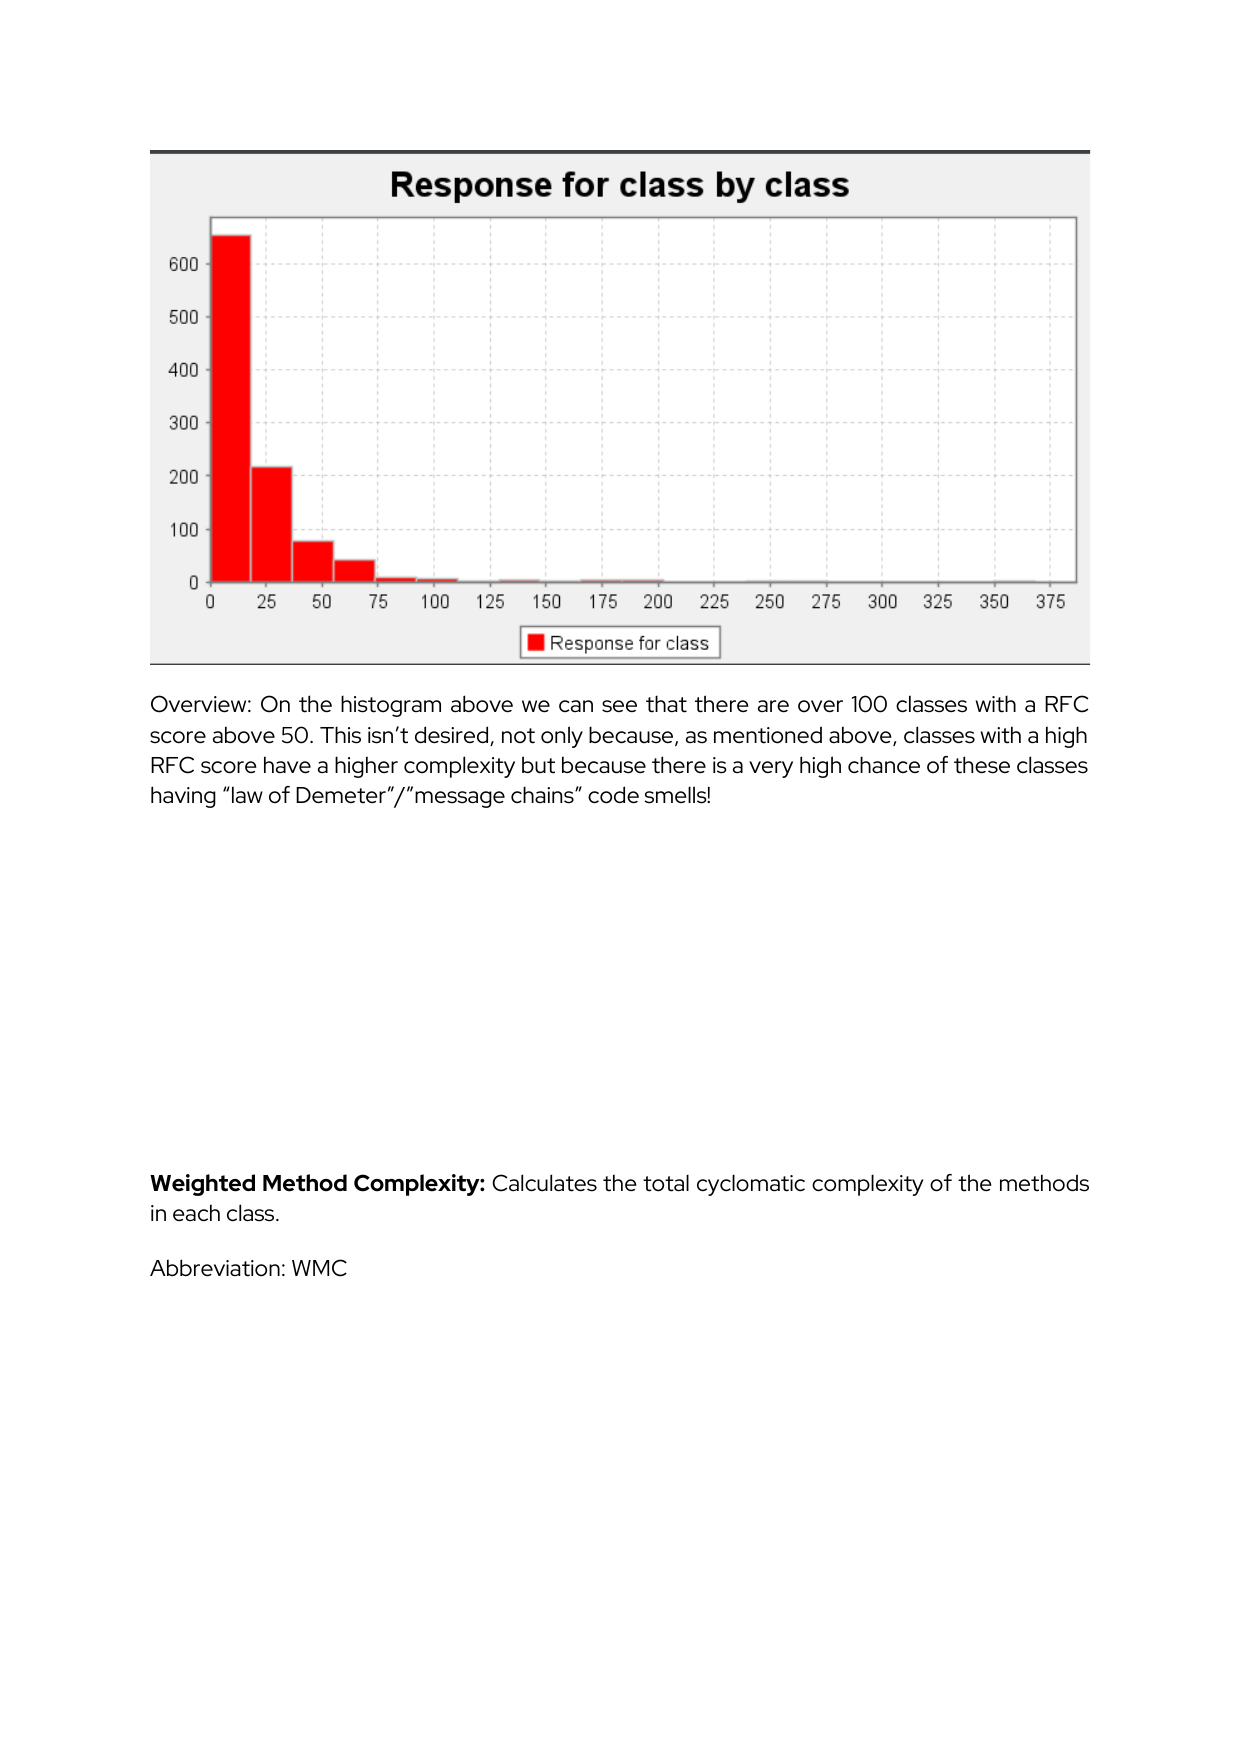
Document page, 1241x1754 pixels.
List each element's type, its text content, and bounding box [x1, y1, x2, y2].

text Abbreviation: WMC [150, 1253, 1090, 1284]
picture [150, 150, 1091, 665]
text Overview: On the histogram above we can see that there are over 100 classes with a RFC score above 50. This isn’t desired, not only because, as mentioned above, classes with a high RFC score have a higher complexity but because there is a very high chance of these classes having “law of Demeter”/”message chains” code smells! [150, 689, 1090, 811]
text Weighted Method Complexity: Calculates the total cyclomatic complexity of the methods in each class. [150, 1168, 1090, 1228]
